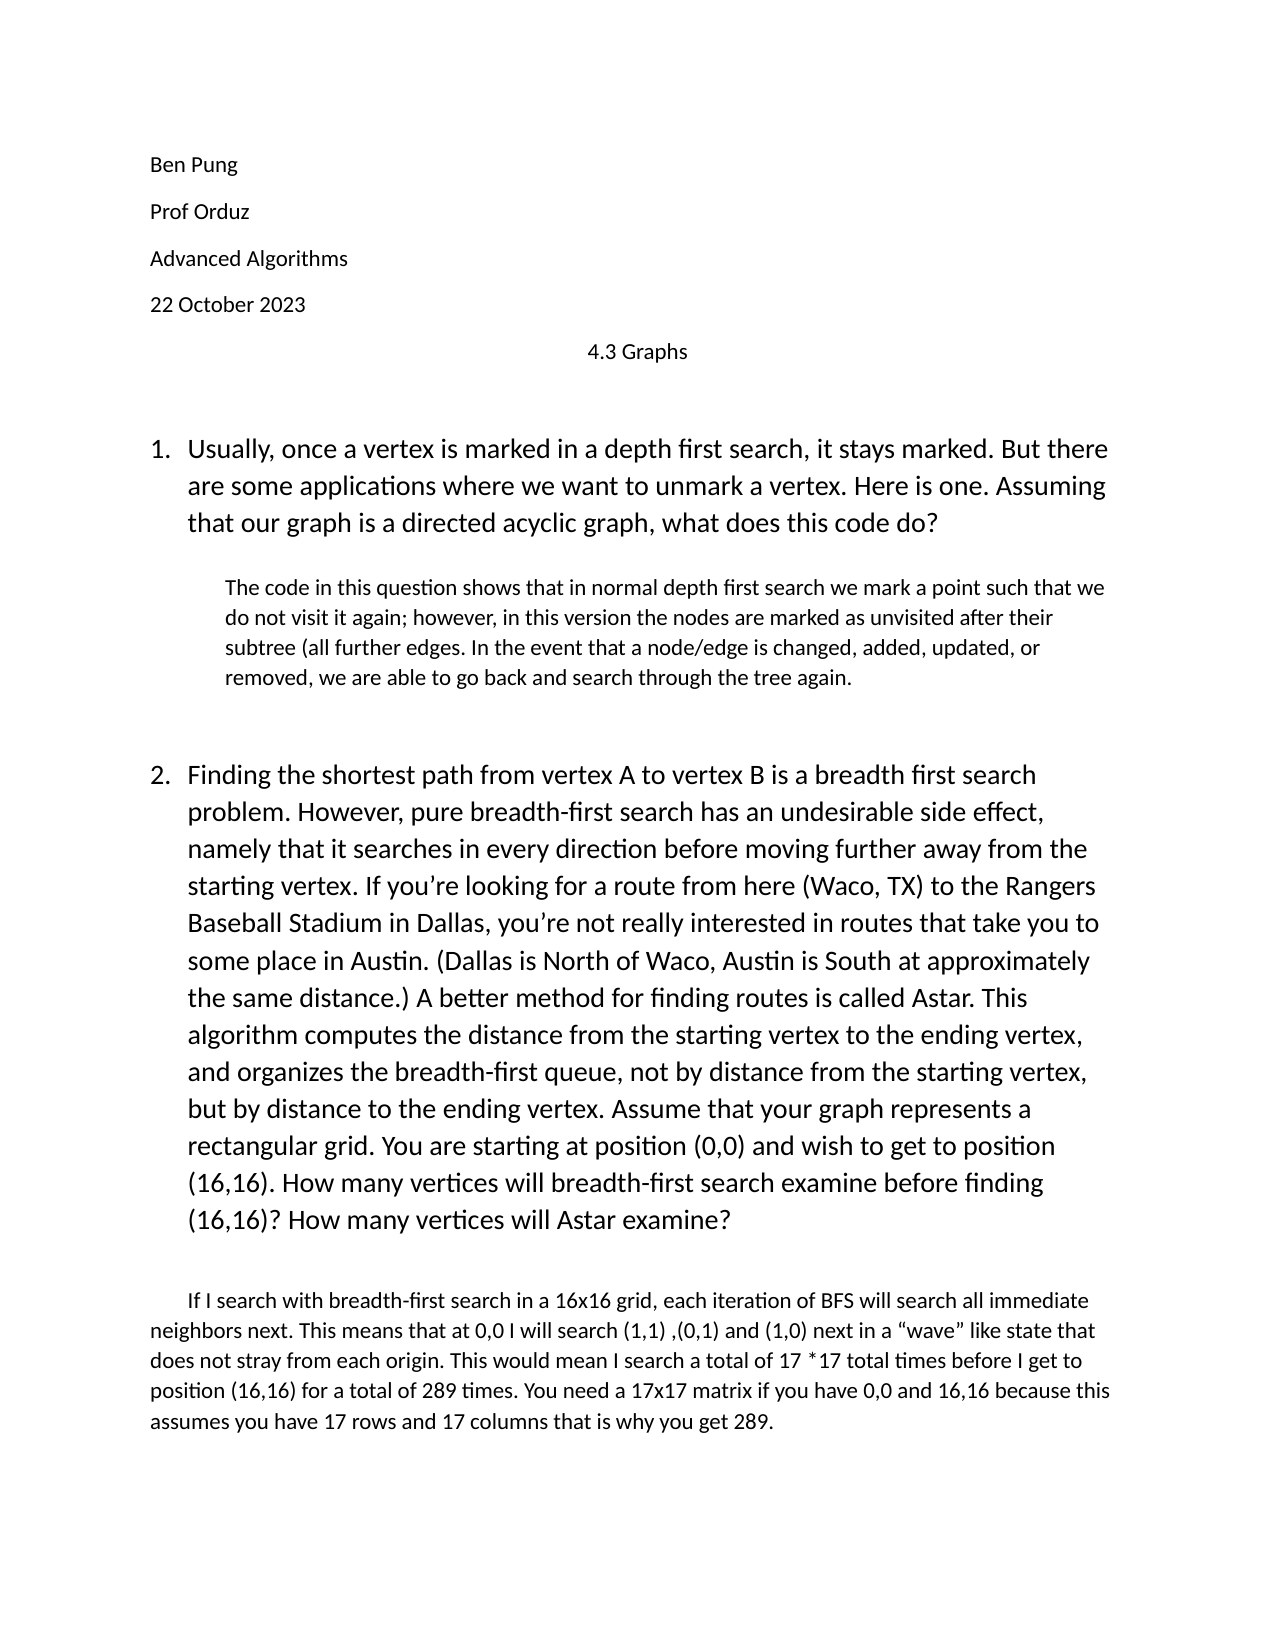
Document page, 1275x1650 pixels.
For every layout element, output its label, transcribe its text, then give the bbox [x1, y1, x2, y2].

text If I search with breadth-first search in a 16x16 grid, each iteration of BFS will search all immediate neighbors next. This means that at 0,0 I will search (1,1) ,(0,1) and (1,0) next in a “wave” like state that does not stray from each origin. This would mean I search a total of 17 *17 total times before I get to position (16,16) for a total of 289 times. You need a 17x17 matrix if you have 0,0 and 16,16 because this assumes you have 17 rows and 17 columns that is why you get 289. [150, 1286, 1125, 1435]
text Advanced Algorithms [150, 244, 1125, 272]
text 4.3 Graphs [150, 337, 1125, 366]
text Ben Pung [150, 150, 1125, 178]
list Usually, once a vertex is marked in a depth first search, it stays marked. But there are some applications where we want to unmark a vertex. Here is one. Assuming that our graph is a directed acyclic graph, what does this code do? [150, 431, 1125, 540]
text 22 October 2023 [150, 291, 1125, 319]
list Finding the shortest path from vertex A to vertex B is a breadth first search problem. However, pure breadth-first search has an undesirable side effect, namely that it searches in every direction before moving further away from the starting vertex. If you’re looking for a route from here (Waco, TX) to the Rangers Baseball Stadium in Dallas, you’re not really interested in routes that take you to some place in Austin. (Dallas is North of Waco, Austin is South at approximately the same distance.) A better method for finding routes is called Astar. This algorithm computes the distance from the starting vertex to the ending vertex, and organizes the breadth-first queue, not by distance from the starting vertex, but by distance to the ending vertex. Assume that your graph represents a rectangular grid. You are starting at position (0,0) and wish to get to position (16,16). How many vertices will breadth-first search examine before finding (16,16)? How many vertices will Astar examine? [150, 757, 1125, 1236]
text Prof Orduz [150, 197, 1125, 225]
list The code in this question shows that in normal depth first search we mark a point such that we do not visit it again; however, in this version the nodes are marked as unvisited after their subtree (all further edges. In the event that a node/edge is changed, added, updated, or removed, we are able to go back and search through the tree again. [225, 573, 1125, 691]
